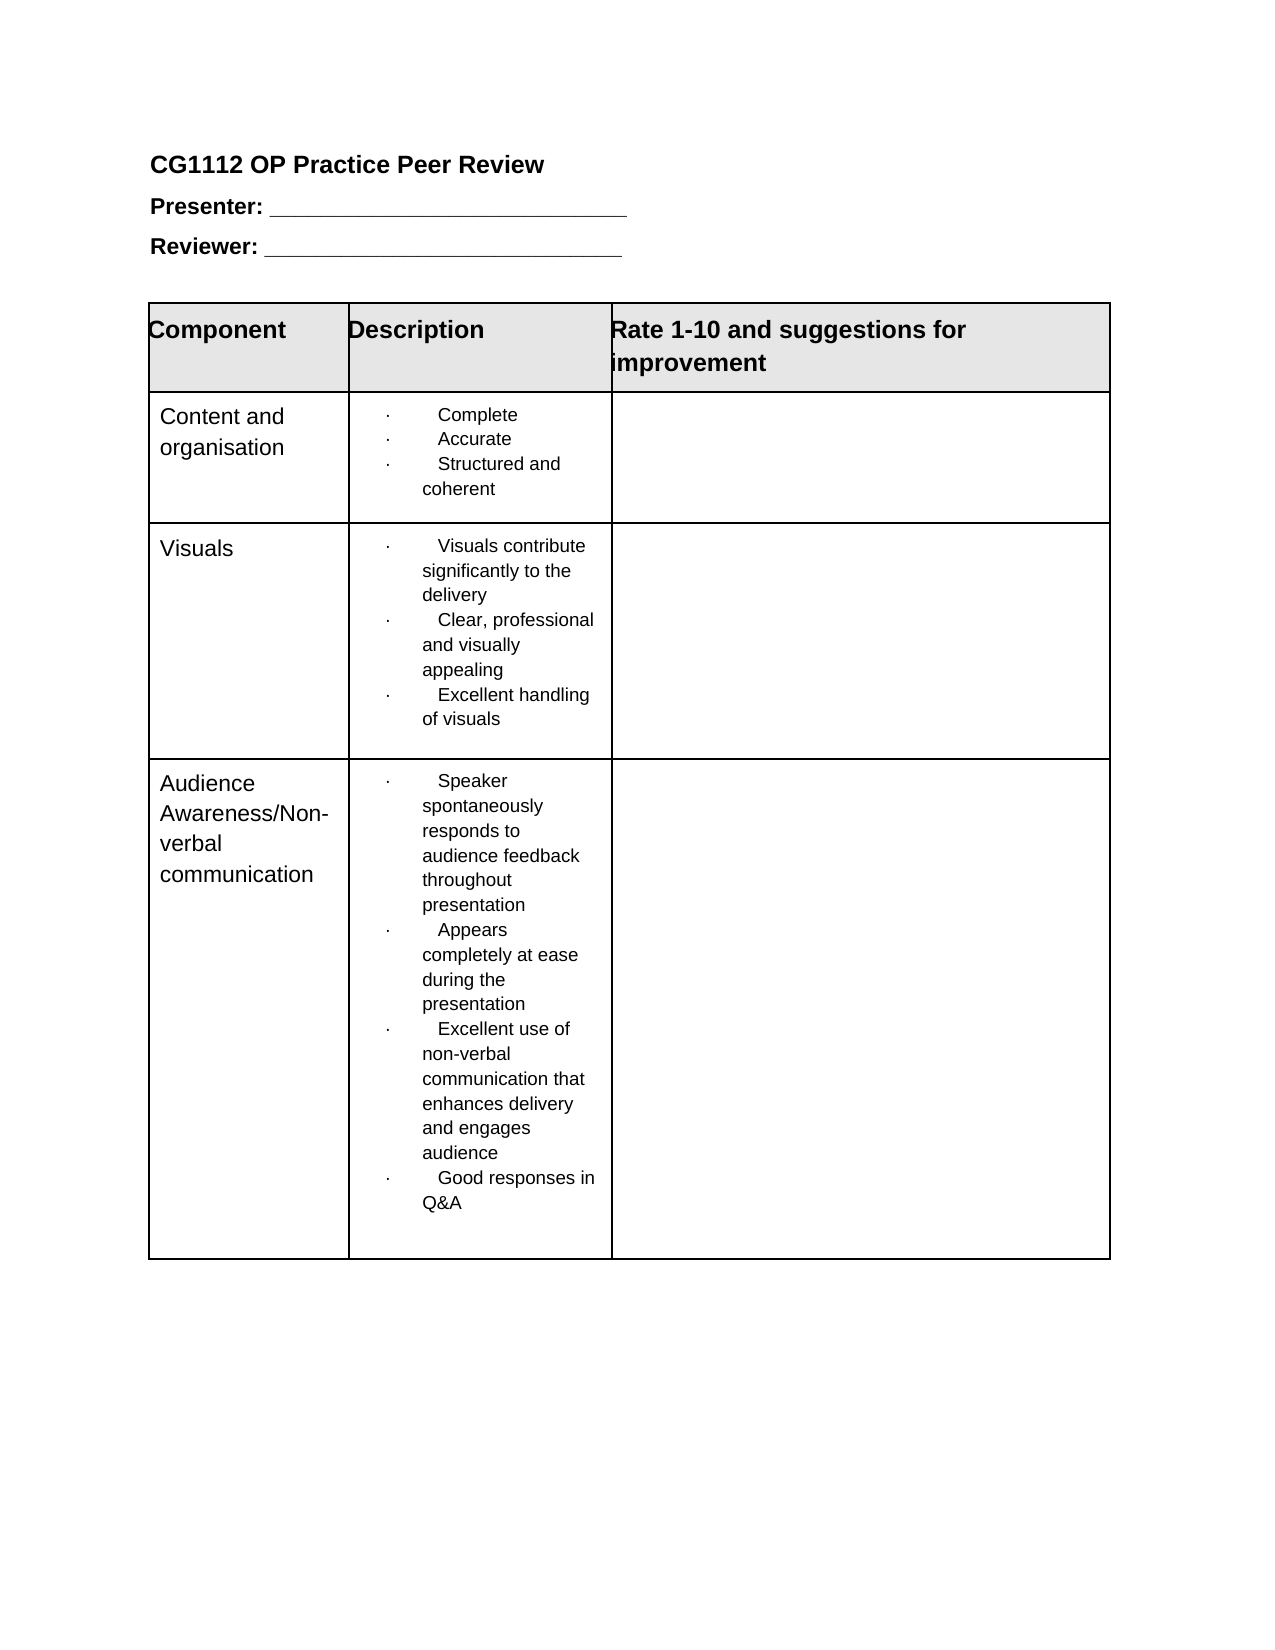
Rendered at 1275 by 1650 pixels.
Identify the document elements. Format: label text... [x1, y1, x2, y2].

text Presenter: ____________________________ [150, 193, 1125, 219]
table_cell · Complete · Accurate · Structured and coherent [350, 393, 611, 522]
table_header Description [350, 304, 611, 391]
table_cell [613, 393, 1109, 522]
text Reviewer: ____________________________ [150, 233, 1125, 259]
table_cell · Speaker spontaneously responds to audience feedback throughout presentation · Appears completely at ease during the presentation · Excellent use of non-verbal communication that enhances delivery and engages audience · Good responses in Q&A [350, 760, 611, 1257]
table_cell Content and organisation [150, 393, 348, 522]
text CG1112 OP Practice Peer Review [150, 150, 1125, 179]
table_cell Visuals [150, 524, 348, 757]
table_header Component [150, 304, 348, 391]
table_cell [613, 760, 1109, 1257]
table_cell Audience Awareness/Non-verbal communication [150, 760, 348, 1257]
table_cell [613, 524, 1109, 757]
table_header Rate 1-10 and suggestions for improvement [613, 304, 1109, 391]
table_cell · Visuals contribute significantly to the delivery · Clear, professional and visually appealing · Excellent handling of visuals [350, 524, 611, 757]
